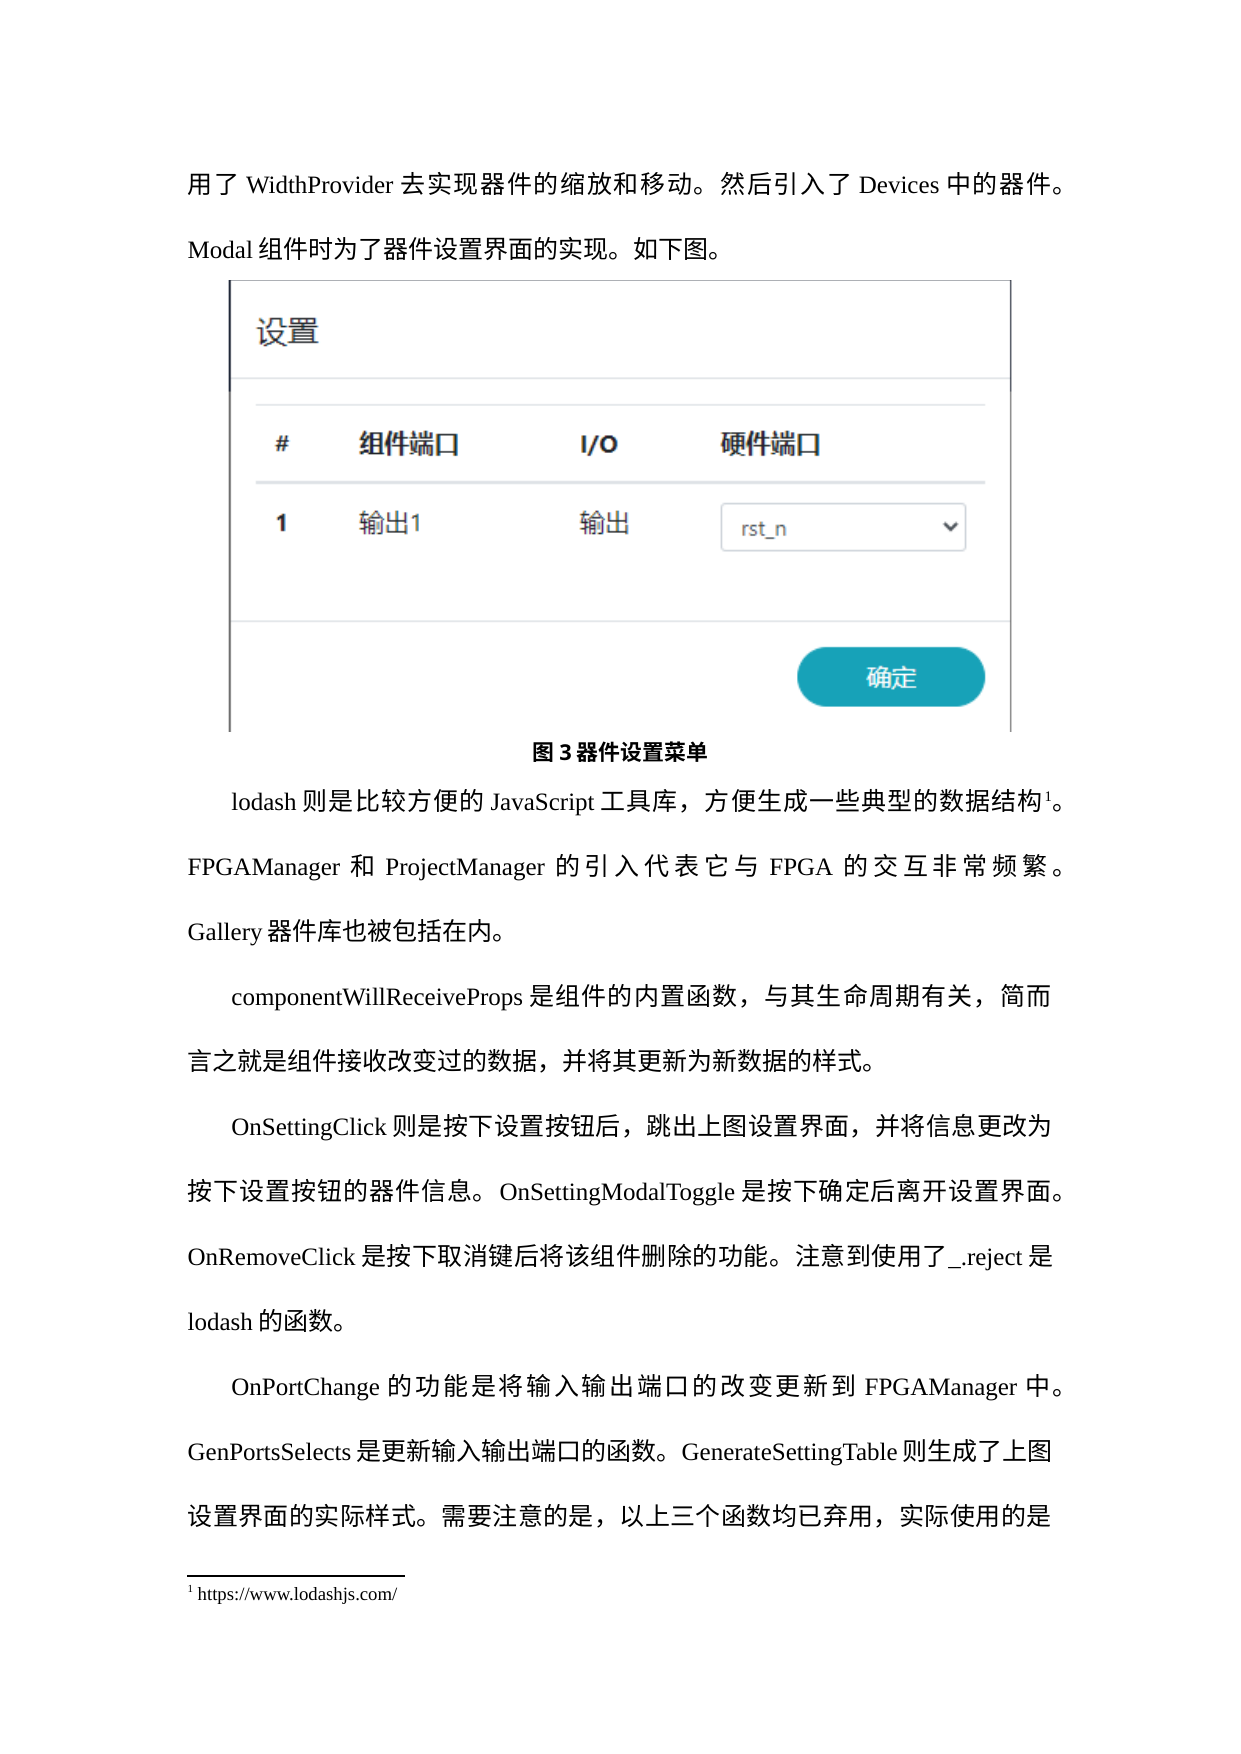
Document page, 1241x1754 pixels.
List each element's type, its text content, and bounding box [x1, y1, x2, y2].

picture [228, 280, 1012, 732]
text componentWillReceiveProps是组件的内置函数，与其生命周期有关，简而言之就是组件接收改变过的数据，并将其更新为新数据的样式。 [187, 962, 1053, 1092]
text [187, 150, 1053, 280]
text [187, 1352, 1053, 1547]
text lodash则是比较方便的JavaScript工具库，方便生成一些典型的数据结构。FPGAManager和ProjectManager的引入代表它与FPGA的交互非常频繁。Gallery器件库也被包括在内。 [187, 767, 1053, 962]
text OnSettingClick则是按下设置按钮后，跳出上图设置界面，并将信息更改为按下设置按钮的器件信息。OnSettingModalToggle是按下确定后离开设置界面。OnRemoveClick是按下取消键后将该组件删除的功能。注意到使用了_.reject是lodash的函数。 [187, 1092, 1053, 1352]
